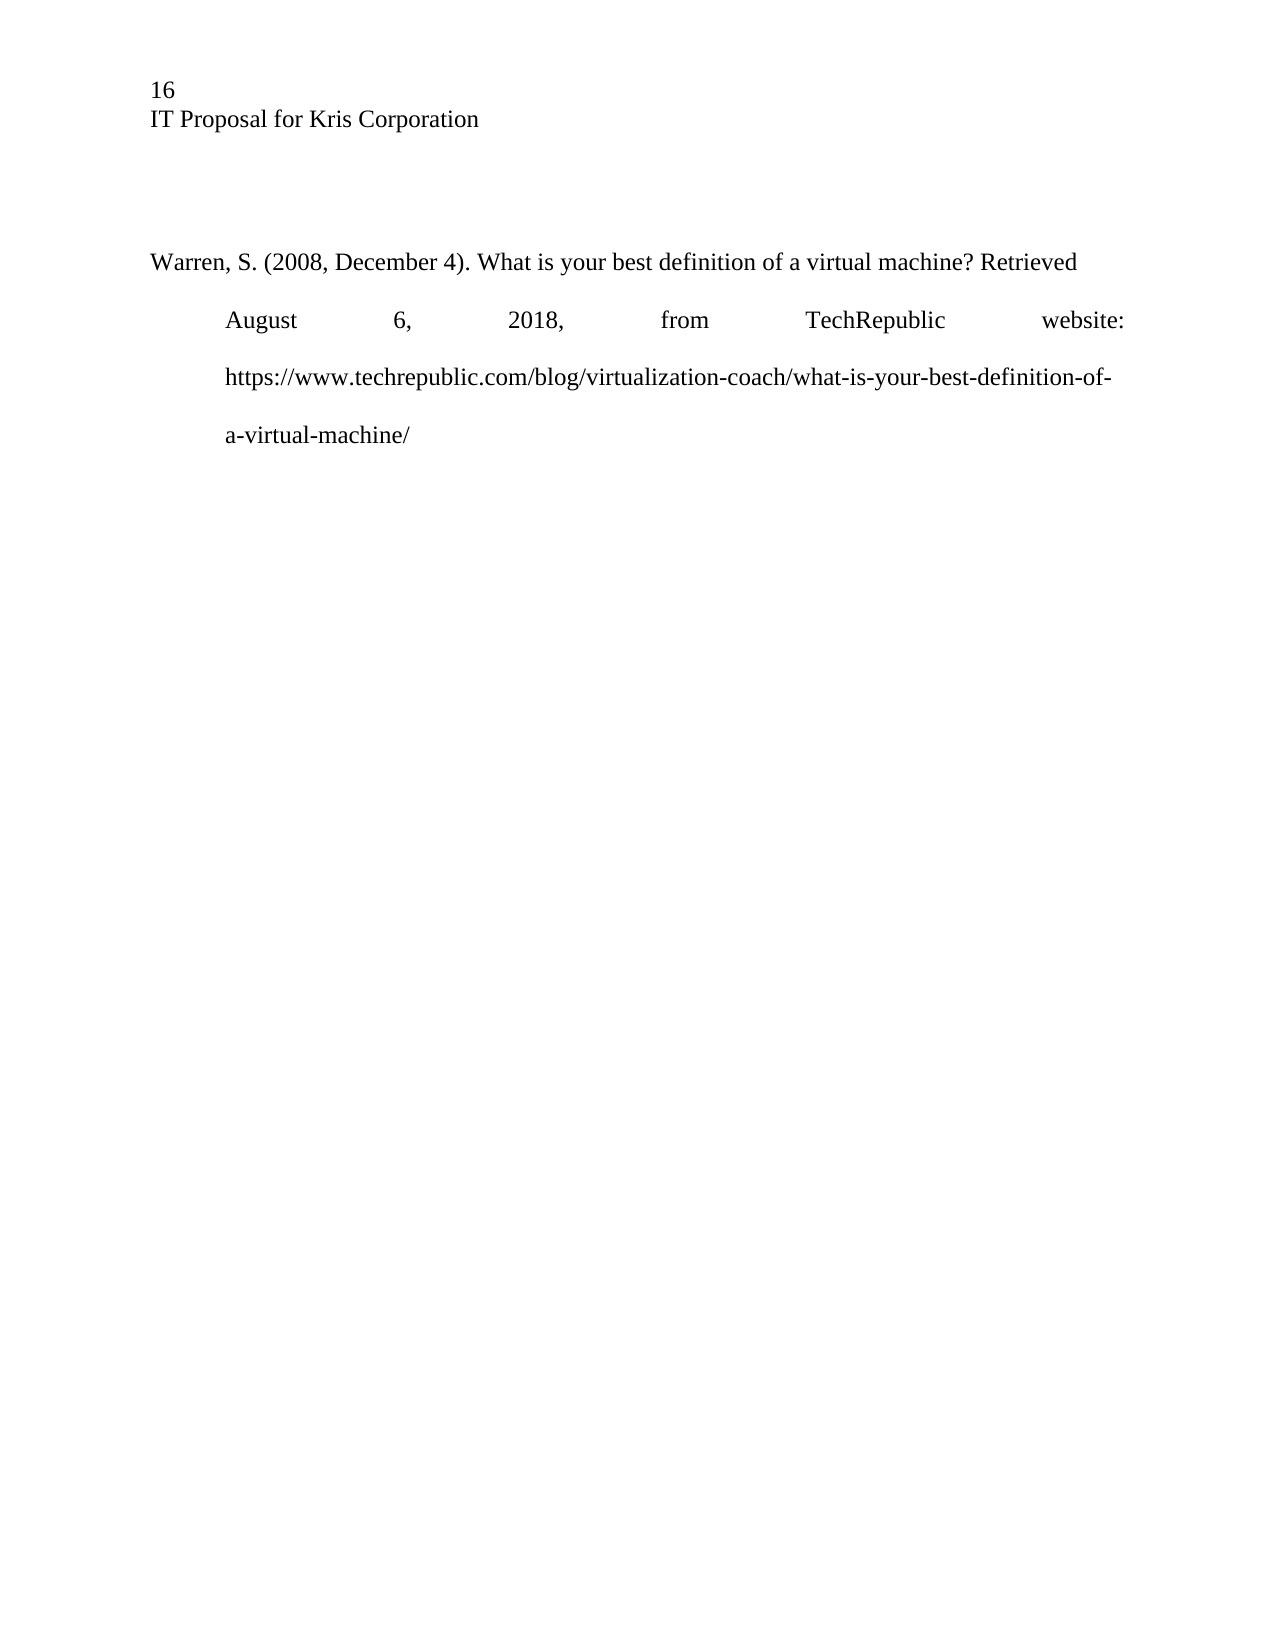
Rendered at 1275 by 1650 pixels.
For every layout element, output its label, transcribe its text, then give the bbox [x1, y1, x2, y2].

text August 6, 2018, from TechRepublic website: https://www.techrepublic.com/blog/virtualization-coach/what-is-your-best-definition-of-a-virtual-machine/ [225, 305, 1125, 449]
text Warren, S. (2008, December 4). What is your best definition of a virtual machine? Retrieved [150, 247, 1125, 276]
